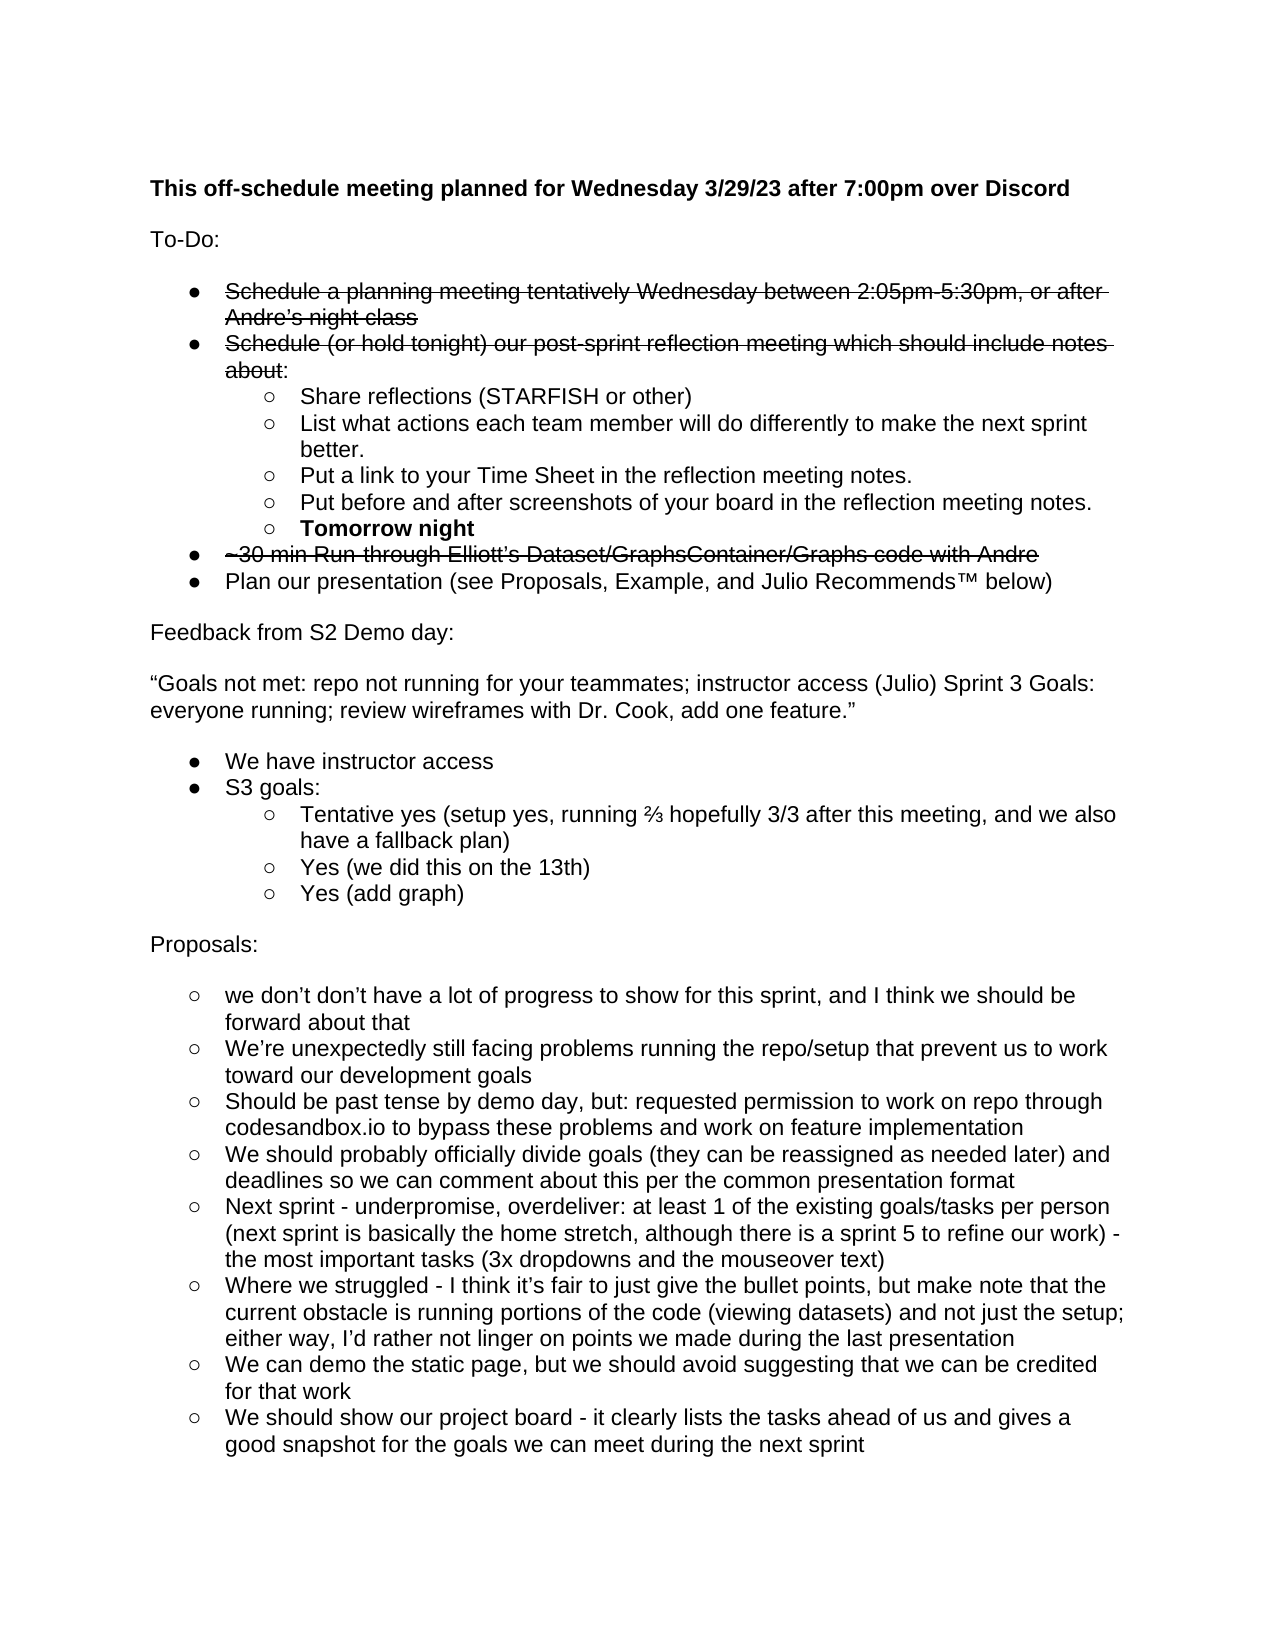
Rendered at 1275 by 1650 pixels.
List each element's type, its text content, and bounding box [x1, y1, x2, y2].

list Put a link to your Time Sheet in the reflection meeting notes. [262, 462, 1125, 488]
list We have instructor access [187, 748, 1125, 774]
text “Goals not met: repo not running for your teammates; instructor access (Julio) Sprint 3 Goals: everyone running; review wireframes with Dr. Cook, add one feature.” [150, 670, 1125, 723]
list We should probably officially divide goals (they can be reassigned as needed later) and deadlines so we can comment about this per the common presentation format [187, 1141, 1125, 1193]
list Tomorrow night [262, 515, 1125, 541]
text Proposals: [150, 931, 1125, 957]
list Share reflections (STARFISH or other) [262, 383, 1125, 409]
text Feedback from S2 Demo day: [150, 619, 1125, 645]
text To-Do: [150, 226, 1125, 253]
list We’re unexpectedly still facing problems running the repo/setup that prevent us to work toward our development goals [187, 1035, 1125, 1088]
list Plan our presentation (see Proposals, Example, and Julio Recommends™ below) [187, 568, 1125, 594]
list Schedule (or hold tonight) our post-sprint reflection meeting which should include notes about: [187, 330, 1125, 383]
list List what actions each team member will do differently to make the next sprint better. [262, 409, 1125, 462]
list Yes (we did this on the 13th) [262, 853, 1125, 880]
list Where we struggled - I think it’s fair to just give the bullet points, but make note that the current obstacle is running portions of the code (viewing datasets) and not just the setup; either way, I’d rather not linger on points we made during the last presentation [187, 1272, 1125, 1351]
list S3 goals: [187, 774, 1125, 801]
list Next sprint - underpromise, overdeliver: at least 1 of the existing goals/tasks per person (next sprint is basically the home stretch, although there is a sprint 5 to refine our work) - the most important tasks (3x dropdowns and the mouseover text) [187, 1193, 1125, 1272]
list Yes (add graph) [262, 880, 1125, 906]
list We should show our project board - it clearly lists the tasks ahead of us and gives a good snapshot for the goals we can meet during the next sprint [187, 1404, 1125, 1457]
list Should be past tense by demo day, but: requested permission to work on repo through codesandbox.io to bypass these problems and work on feature implementation [187, 1088, 1125, 1141]
list Tentative yes (setup yes, running ⅔ hopefully 3/3 after this meeting, and we also have a fallback plan) [262, 801, 1125, 853]
list We can demo the static page, but we should avoid suggesting that we can be credited for that work [187, 1351, 1125, 1404]
list Schedule a planning meeting tentatively Wednesday between 2:05pm-5:30pm, or after Andre’s night class [187, 278, 1125, 330]
list ~30 min Run-through Elliott’s Dataset/GraphsContainer/Graphs code with Andre [187, 541, 1125, 568]
text This off-schedule meeting planned for Wednesday 3/29/23 after 7:00pm over Discord [150, 175, 1125, 201]
list Put before and after screenshots of your board in the reflection meeting notes. [262, 488, 1125, 515]
list we don’t don’t have a lot of progress to show for this sprint, and I think we should be forward about that [187, 982, 1125, 1035]
